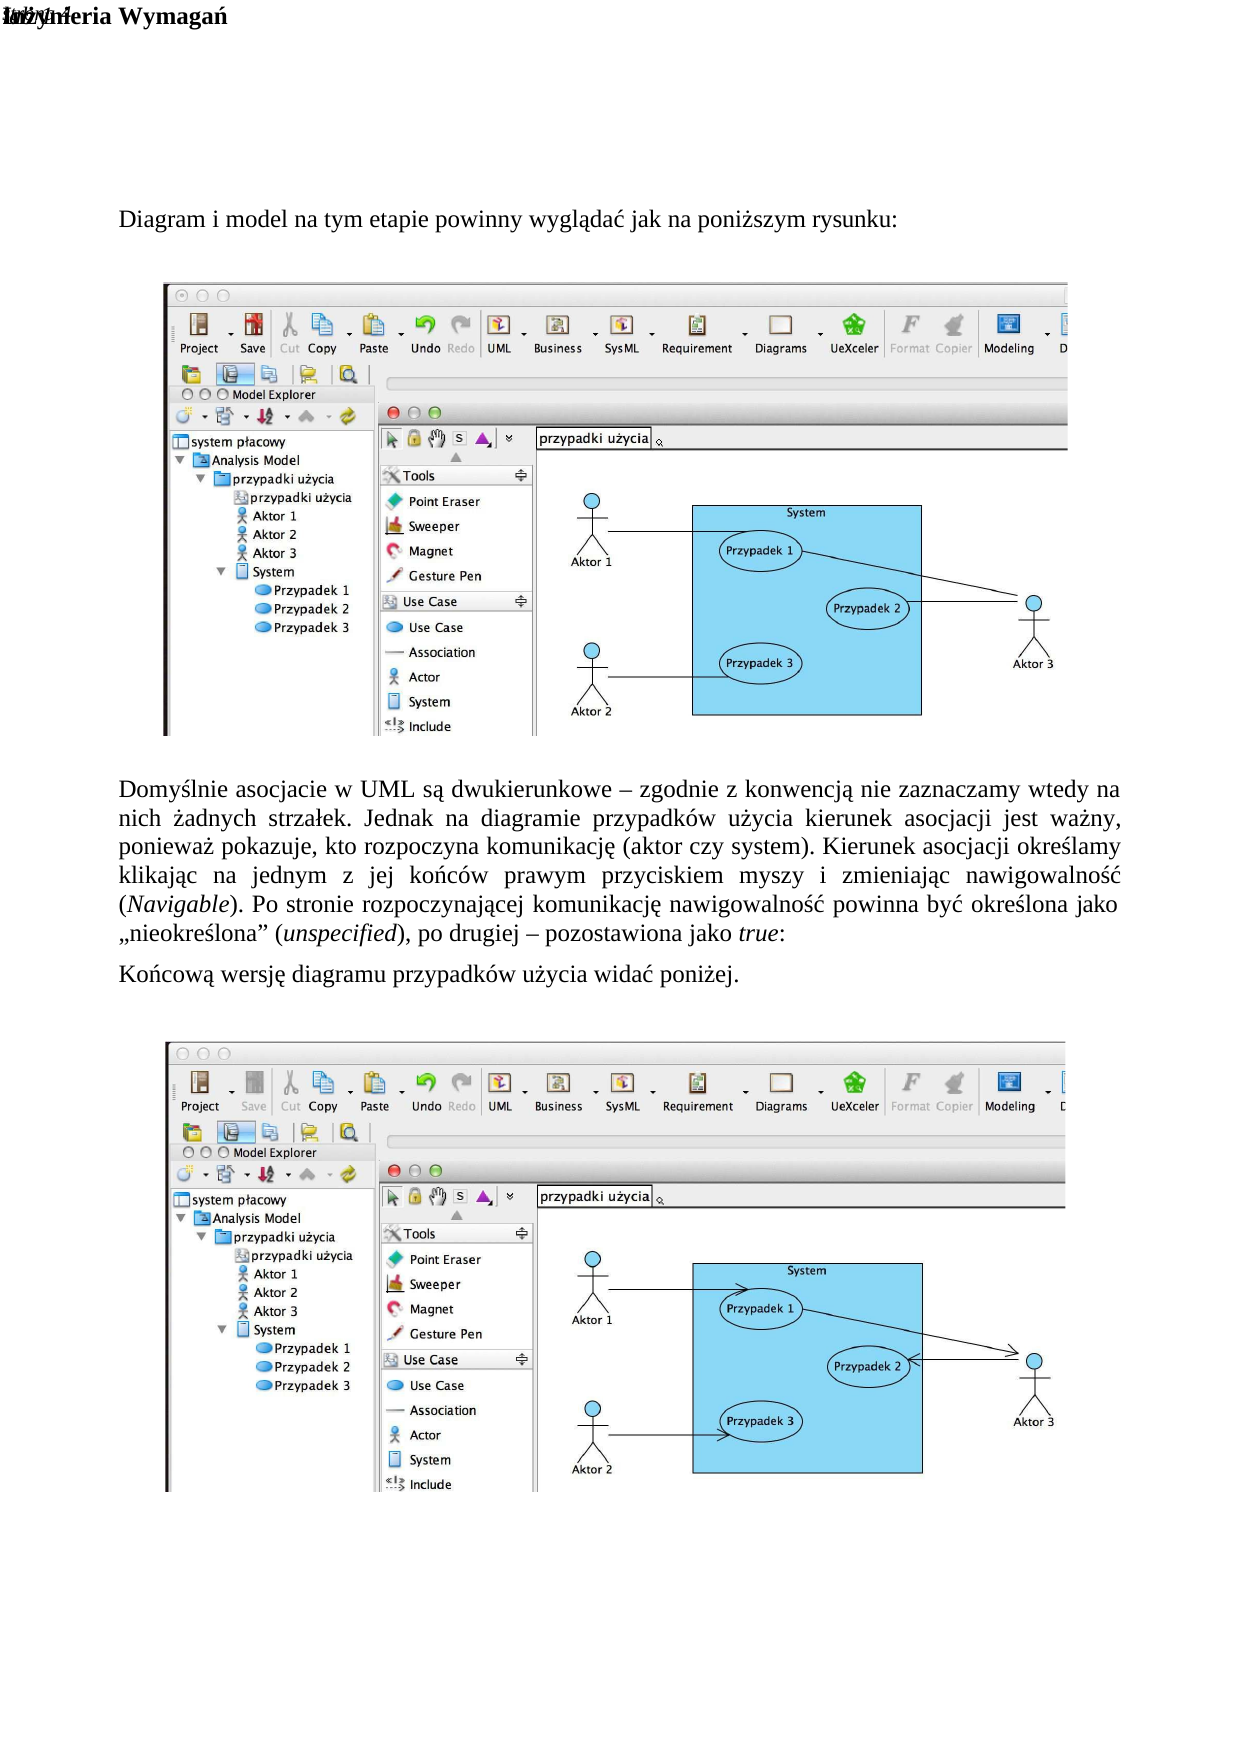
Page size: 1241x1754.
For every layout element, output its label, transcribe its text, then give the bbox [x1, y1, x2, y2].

text Diagram i model na tym etapie powinny wyglądać jak na poniższym rysunku: [118, 204, 1134, 233]
picture [163, 282, 1068, 736]
text „nieokreślona” (unspecified), po drugiej – pozostawiona jako true: Końcową wersję diagramu przypadków użycia widać poniżej. [118, 918, 786, 987]
picture [165, 1041, 1066, 1492]
text Domyślnie asocjacie w UML są dwukierunkowe – zgodnie z konwencją nie zaznaczamy wtedy na nich żadnych strzałek. Jednak na diagramie przypadków użycia kierunek asocjacji jest ważny, ponieważ pokazuje, kto rozpoczyna komunikację (aktor czy system). Kierunek asocjacji określamy klikając na jednym z jej końców prawym przyciskiem myszy i zmieniając nawigowalność (Navigable). Po stronie rozpoczynającej komunikację nawigowalność powinna być określona jako [118, 774, 1122, 918]
